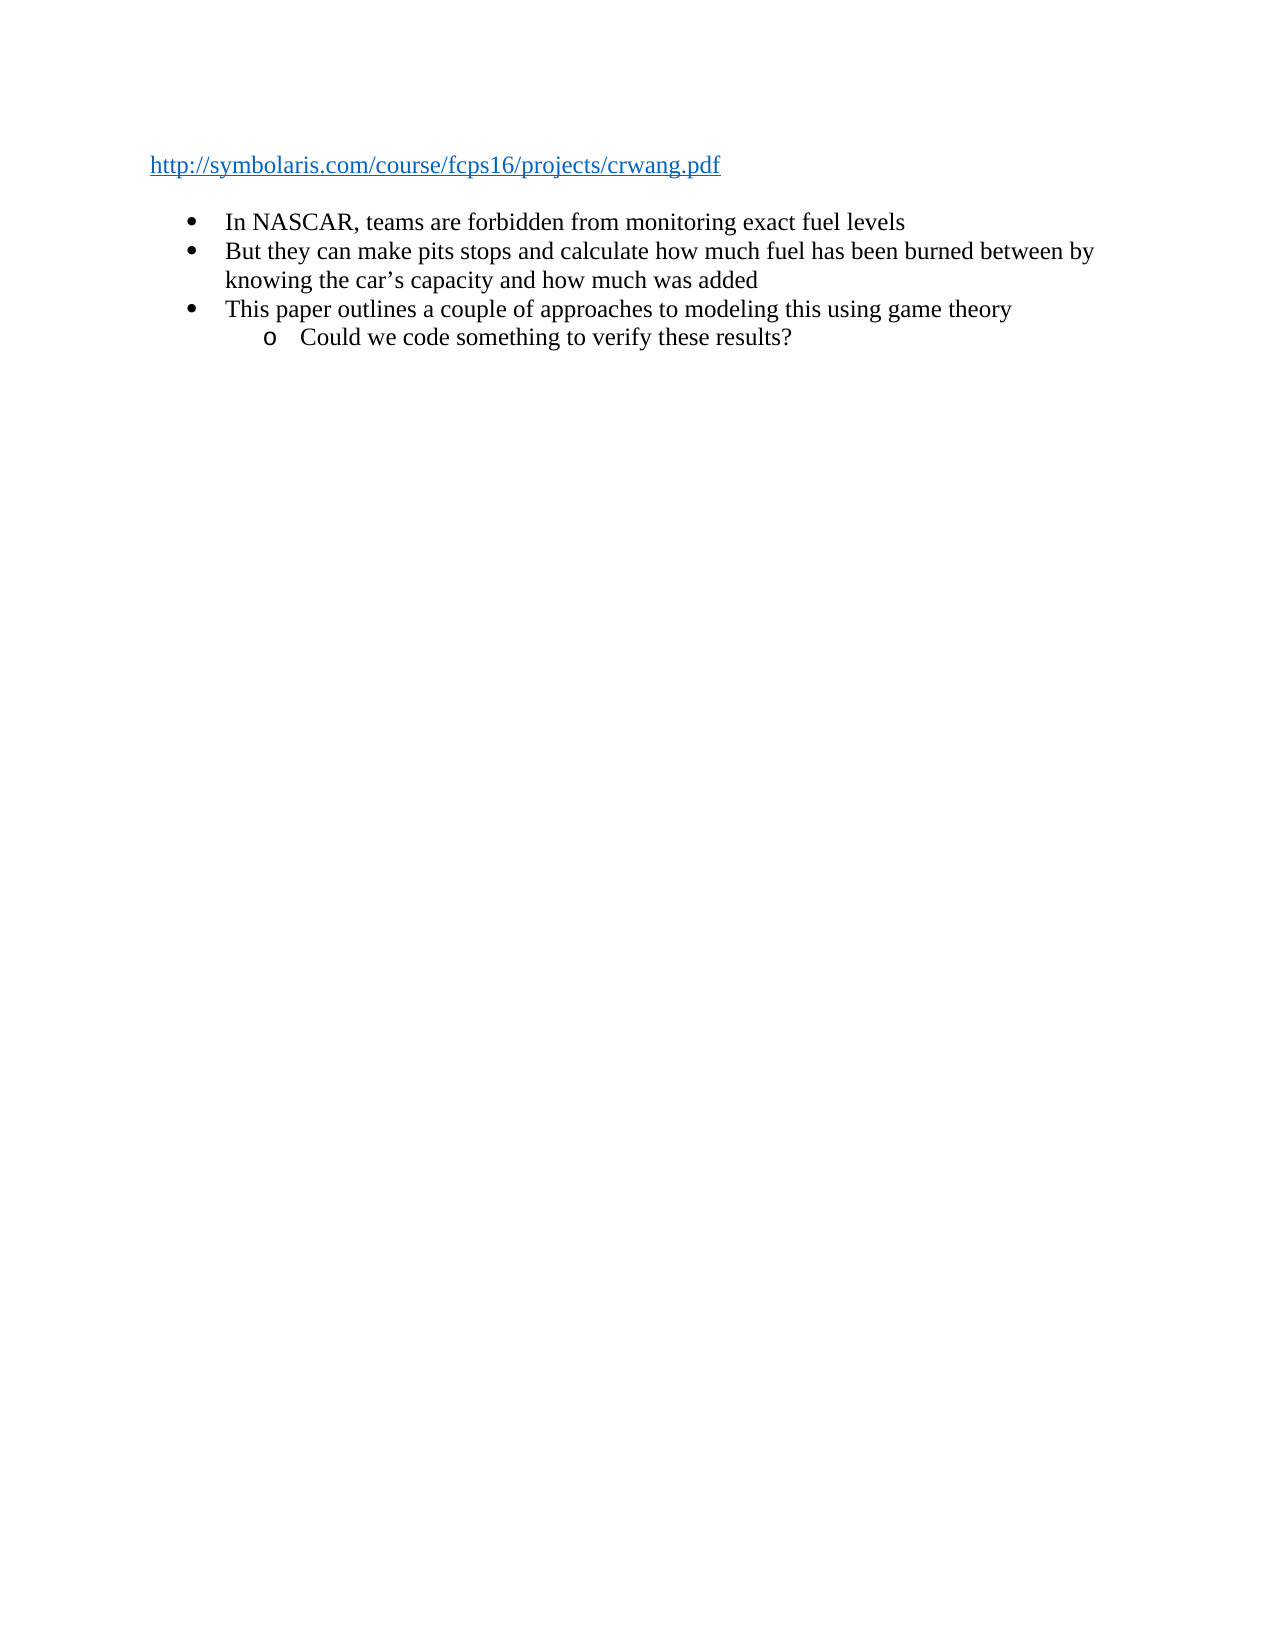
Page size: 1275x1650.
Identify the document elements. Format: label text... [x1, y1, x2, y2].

list This paper outlines a couple of approaches to modeling this using game theory [187, 294, 1125, 322]
text http://symbolaris.com/course/fcps16/projects/crwang.pdf [150, 150, 1125, 179]
list Could we code something to verify these results? [262, 322, 1125, 353]
list In NASCAR, teams are forbidden from monitoring exact fuel levels [187, 207, 1125, 236]
list But they can make pits stops and calculate how much fuel has been burned between by knowing the car’s capacity and how much was added [187, 236, 1125, 294]
